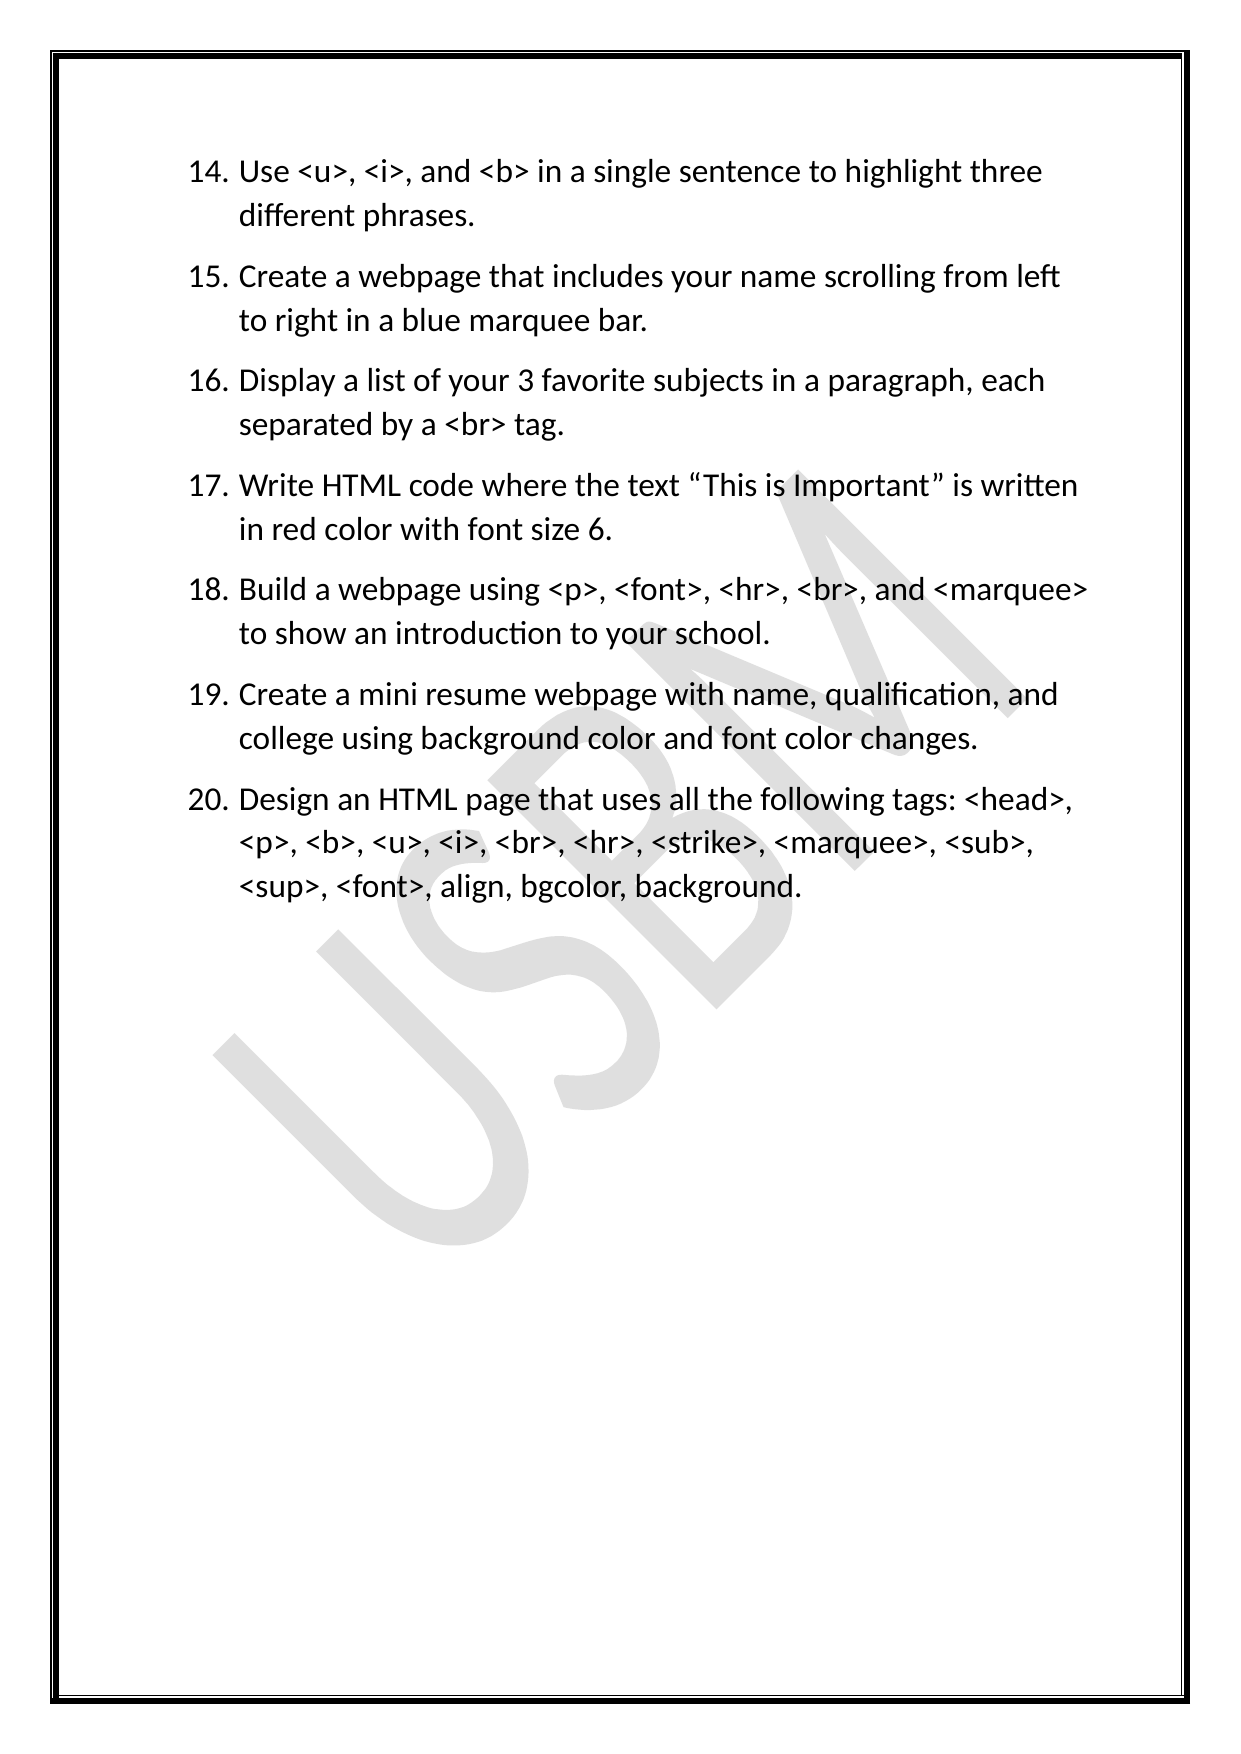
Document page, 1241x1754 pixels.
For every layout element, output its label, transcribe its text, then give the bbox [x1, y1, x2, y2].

list Build a webpage using <p>, <font>, <hr>, <br>, and <marquee> to show an introduction to your school. [187, 568, 1090, 653]
list Create a mini resume webpage with name, qualification, and college using background color and font color changes. [187, 673, 1090, 758]
list Write HTML code where the text “This is Important” is written in red color with font size 6. [187, 464, 1090, 548]
list Display a list of your 3 favorite subjects in a paragraph, each separated by a <br> tag. [187, 359, 1090, 444]
list Design an HTML page that uses all the following tags: <head>, <p>, <b>, <u>, <i>, <br>, <hr>, <strike>, <marquee>, <sub>, <sup>, <font>, align, bgcolor, background. [187, 777, 1090, 906]
list Use <u>, <i>, and <b> in a single sentence to highlight three different phrases. [187, 150, 1090, 235]
list Create a webpage that includes your name scrolling from left to right in a blue marquee bar. [187, 254, 1090, 339]
